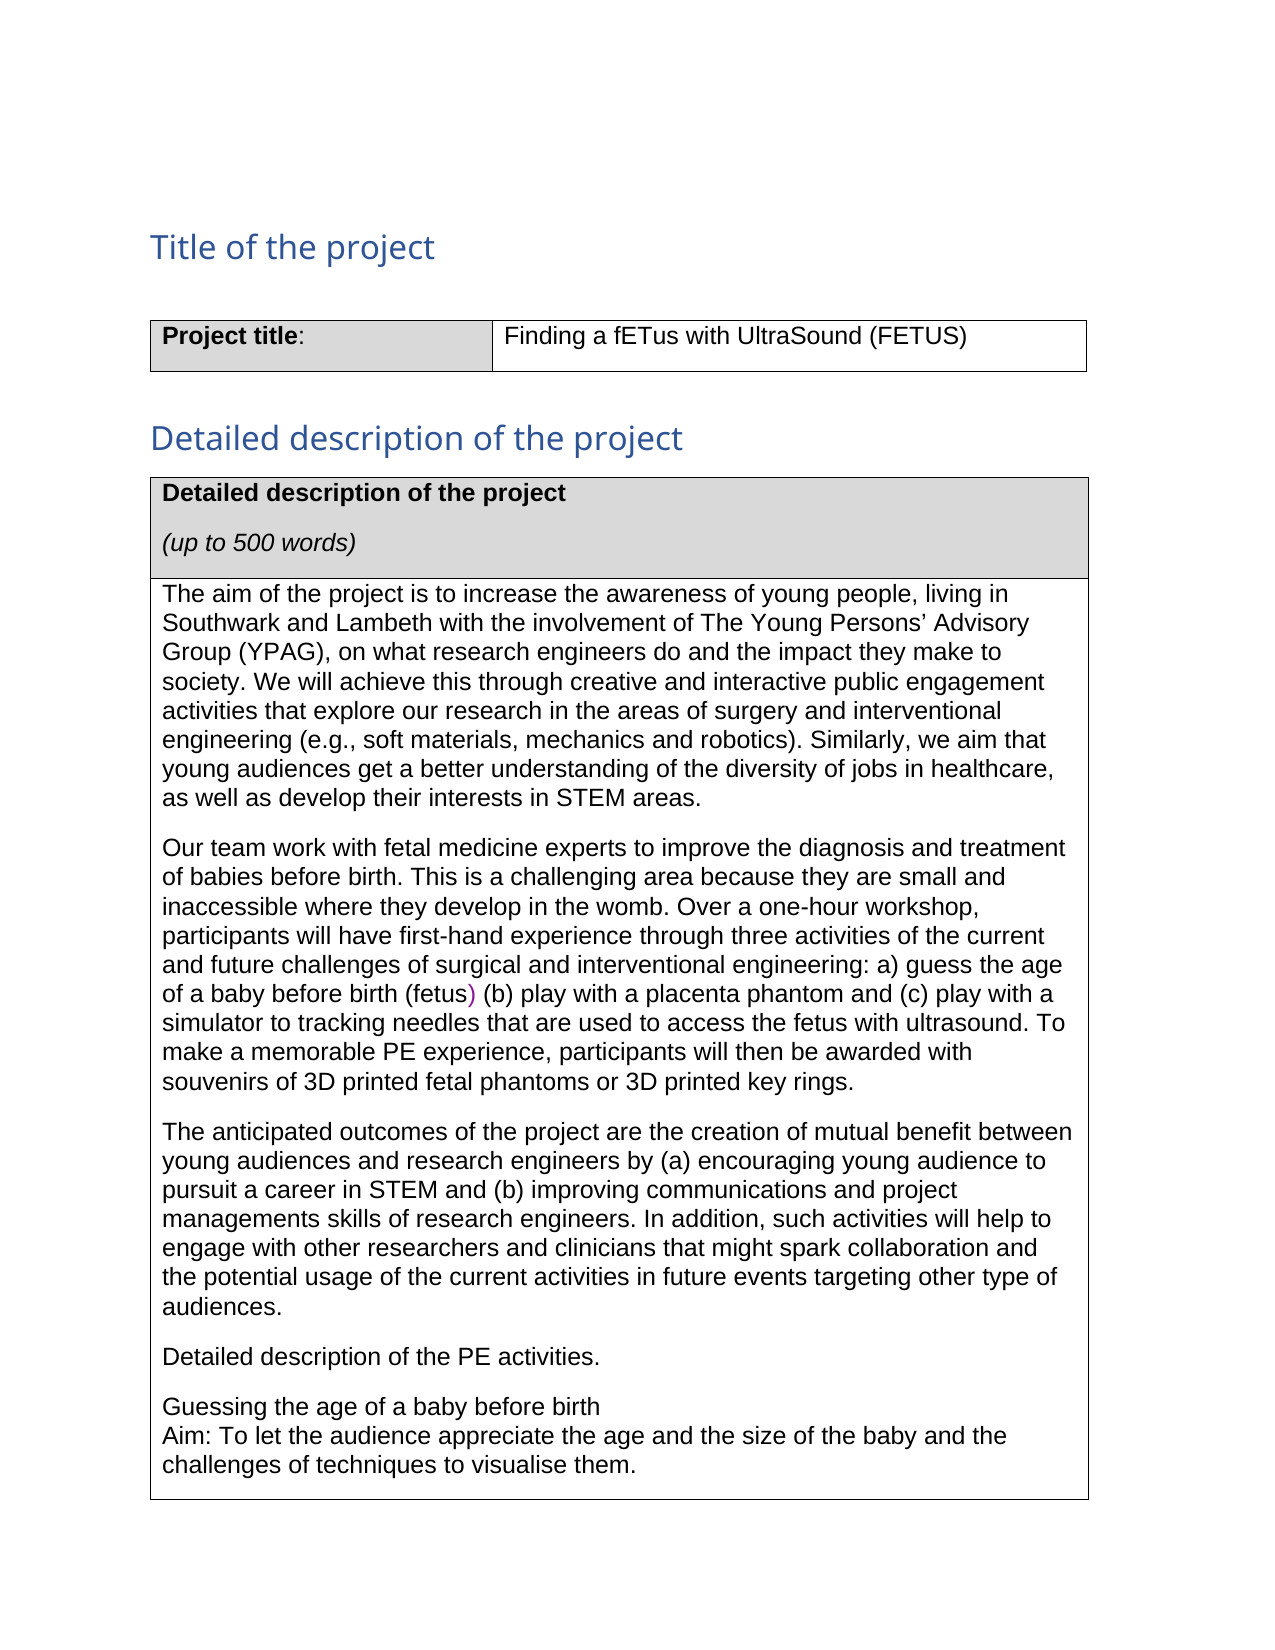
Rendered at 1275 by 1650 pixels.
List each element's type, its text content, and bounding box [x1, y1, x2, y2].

table_header Detailed description of the project (up to 500 words) [151, 478, 1088, 578]
table_header Project title: [151, 321, 492, 371]
subtitle Title of the project [150, 224, 1125, 269]
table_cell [151, 579, 1088, 1499]
table_header Finding a fETus with UltraSound (FETUS) [493, 321, 1086, 371]
subtitle Detailed description of the project [150, 427, 1125, 456]
